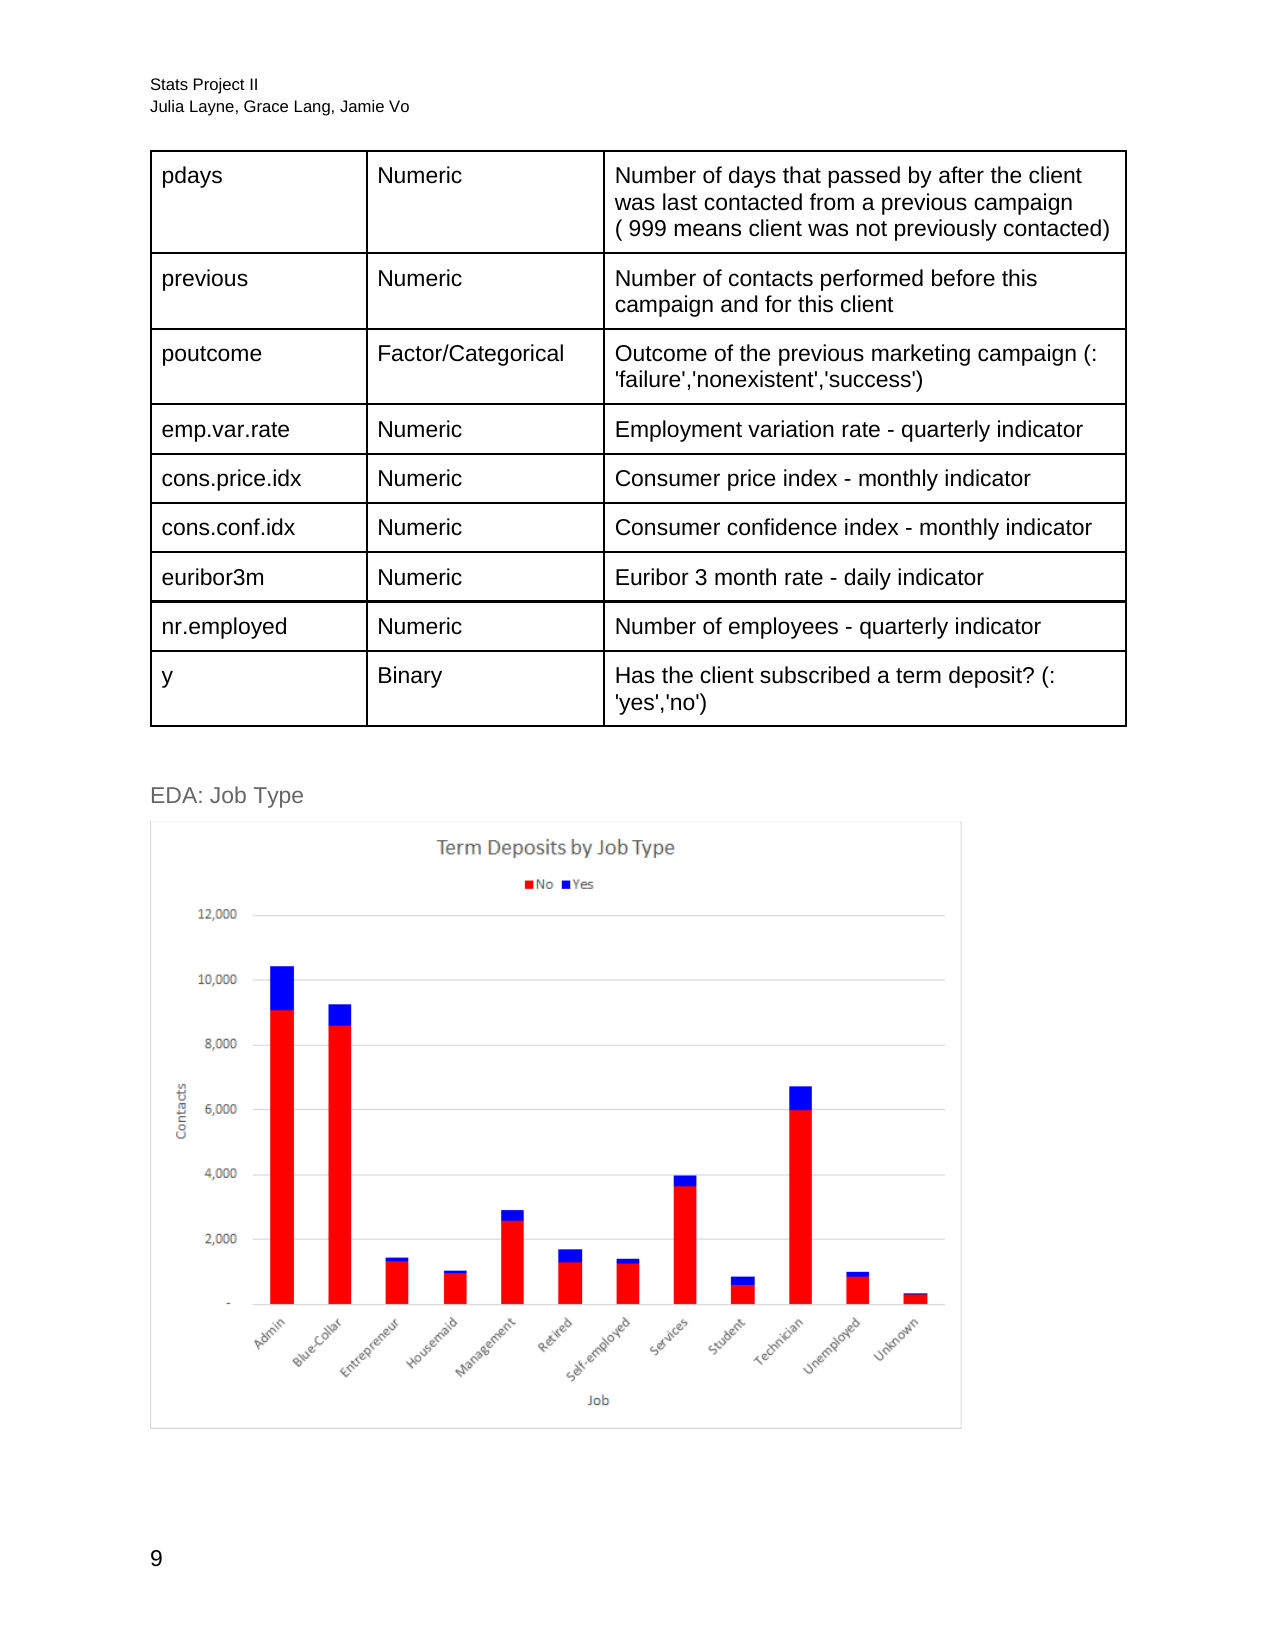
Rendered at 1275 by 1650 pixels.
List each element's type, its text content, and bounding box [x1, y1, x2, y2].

table_cell Numeric [368, 455, 603, 502]
table_cell poutcome [152, 330, 366, 403]
table_cell Numeric [368, 152, 603, 252]
picture [150, 821, 962, 1429]
table_cell nr.employed [152, 603, 366, 649]
table_cell Consumer confidence index - monthly indicator [605, 504, 1125, 551]
table_cell Consumer price index - monthly indicator [605, 455, 1125, 502]
table_cell Binary [368, 652, 603, 725]
table_cell Numeric [368, 254, 603, 328]
table_cell Number of contacts performed before this campaign and for this client [605, 254, 1125, 328]
table_cell Numeric [368, 504, 603, 551]
table_cell euribor3m [152, 553, 366, 600]
table_cell previous [152, 254, 366, 328]
table_cell Has the client subscribed a term deposit? (: 'yes','no') [605, 652, 1125, 725]
table_cell pdays [152, 152, 366, 252]
table_cell Outcome of the previous marketing campaign (: 'failure','nonexistent','success') [605, 330, 1125, 403]
table_cell Numeric [368, 553, 603, 600]
table_cell cons.conf.idx [152, 504, 366, 551]
table_cell Numeric [368, 405, 603, 452]
table_cell cons.price.idx [152, 455, 366, 502]
table_cell Euribor 3 month rate - daily indicator [605, 553, 1125, 600]
table_cell Numeric [368, 603, 603, 649]
table_cell Number of employees - quarterly indicator [605, 603, 1125, 649]
table_cell emp.var.rate [152, 405, 366, 452]
table_cell Number of days that passed by after the client was last contacted from a previous campaign ( 999 means client was not previously contacted) [605, 152, 1125, 252]
subtitle EDA: Job Type [150, 782, 1125, 809]
table_cell Factor/Categorical [368, 330, 603, 403]
table_cell y [152, 652, 366, 725]
table_cell Employment variation rate - quarterly indicator [605, 405, 1125, 452]
